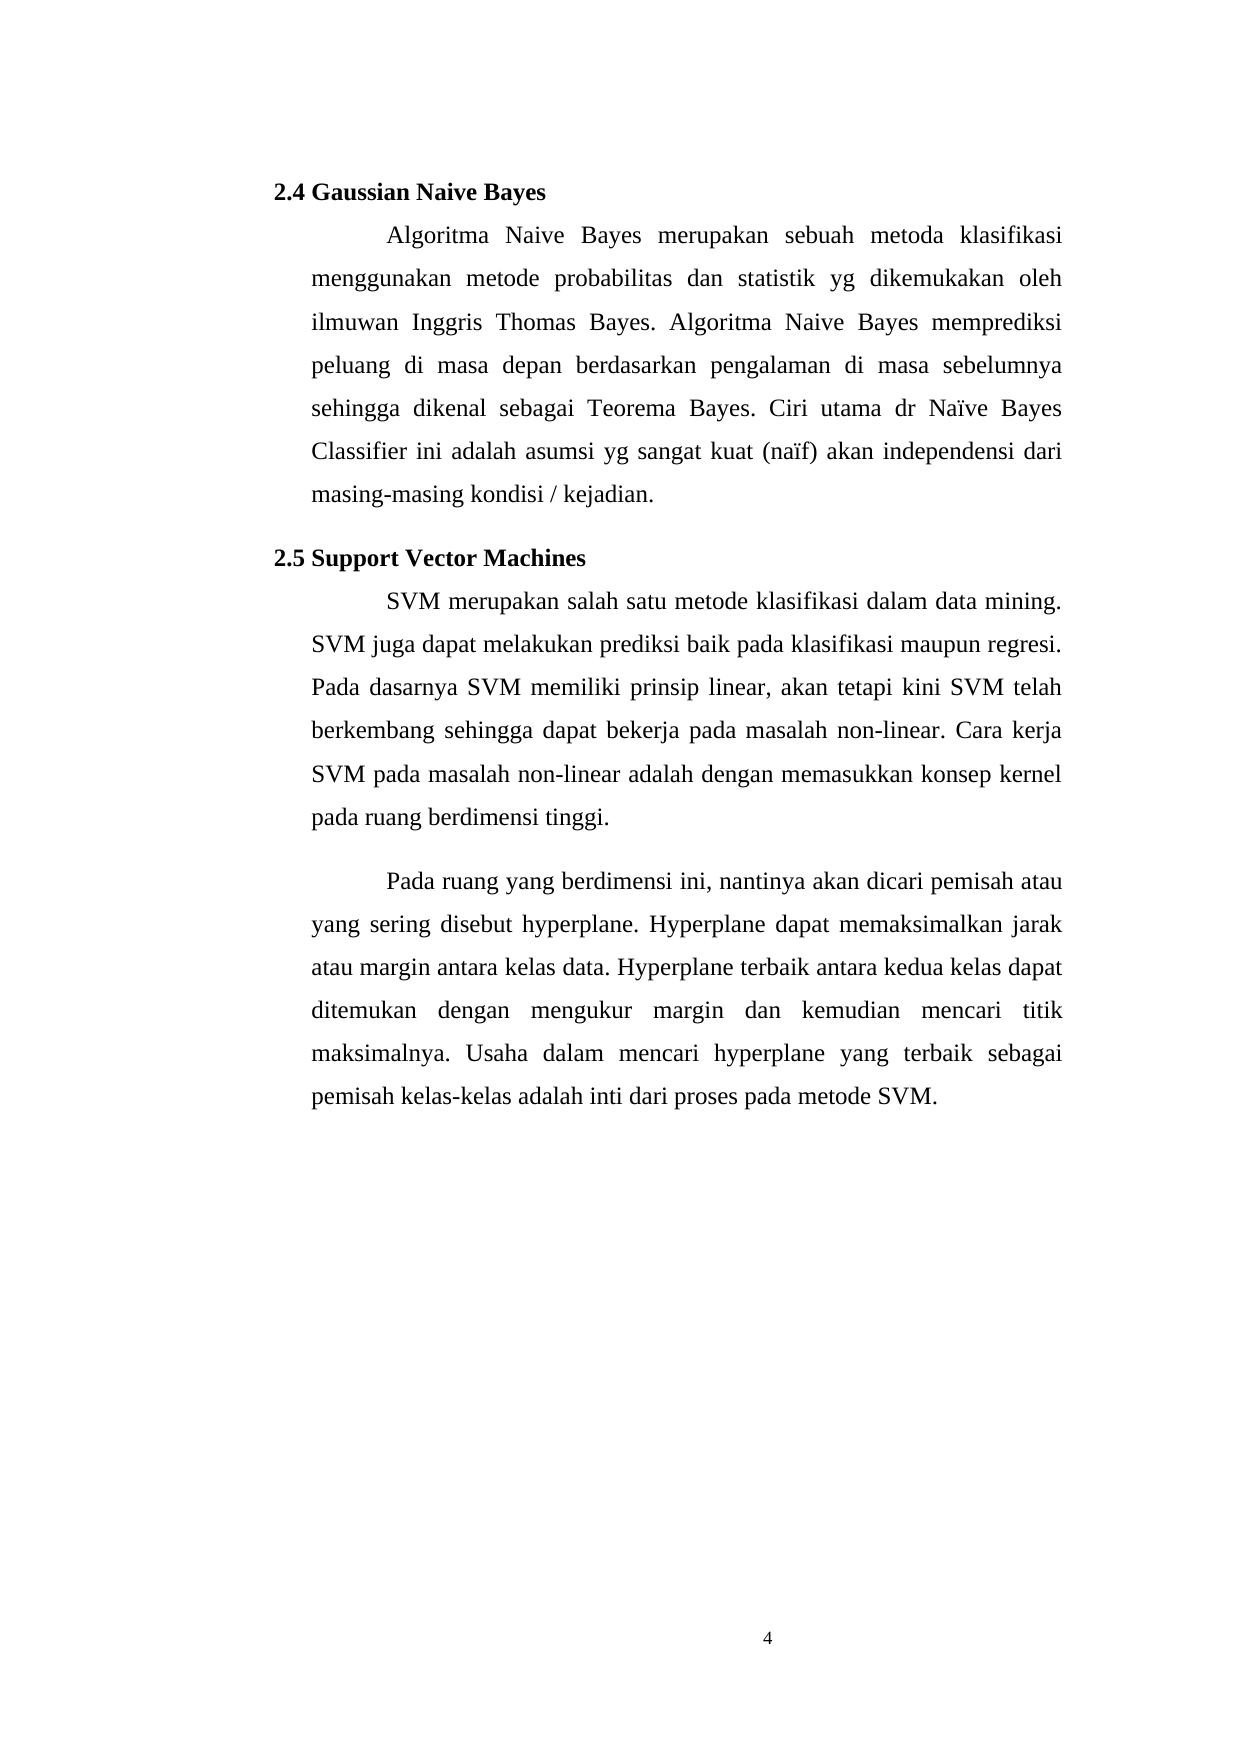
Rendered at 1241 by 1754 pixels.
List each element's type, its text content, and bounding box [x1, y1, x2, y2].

text SVM merupakan salah satu metode klasifikasi dalam data mining. SVM juga dapat melakukan prediksi baik pada klasifikasi maupun regresi. Pada dasarnya SVM memiliki prinsip linear, akan tetapi kini SVM telah berkembang sehingga dapat bekerja pada masalah non-linear. Cara kerja SVM pada masalah non-linear adalah dengan memasukkan konsep kernel pada ruang berdimensi tinggi. [311, 586, 1063, 831]
subtitle 2.5 Support Vector Machines [274, 543, 1063, 572]
subtitle 2.4 Gaussian Naive Bayes [274, 177, 1063, 206]
text Algoritma Naive Bayes merupakan sebuah metoda klasifikasi menggunakan metode probabilitas dan statistik yg dikemukakan oleh ilmuwan Inggris Thomas Bayes. Algoritma Naive Bayes memprediksi peluang di masa depan berdasarkan pengalaman di masa sebelumnya sehingga dikenal sebagai Teorema Bayes. Ciri utama dr Naïve Bayes Classifier ini adalah asumsi yg sangat kuat (naïf) akan independensi dari masing-masing kondisi / kejadian. [311, 220, 1063, 508]
text Pada ruang yang berdimensi ini, nantinya akan dicari pemisah atau yang sering disebut hyperplane. Hyperplane dapat memaksimalkan jarak atau margin antara kelas data. Hyperplane terbaik antara kedua kelas dapat ditemukan dengan mengukur margin dan kemudian mencari titik maksimalnya. Usaha dalam mencari hyperplane yang terbaik sebagai pemisah kelas-kelas adalah inti dari proses pada metode SVM. [311, 866, 1063, 1110]
